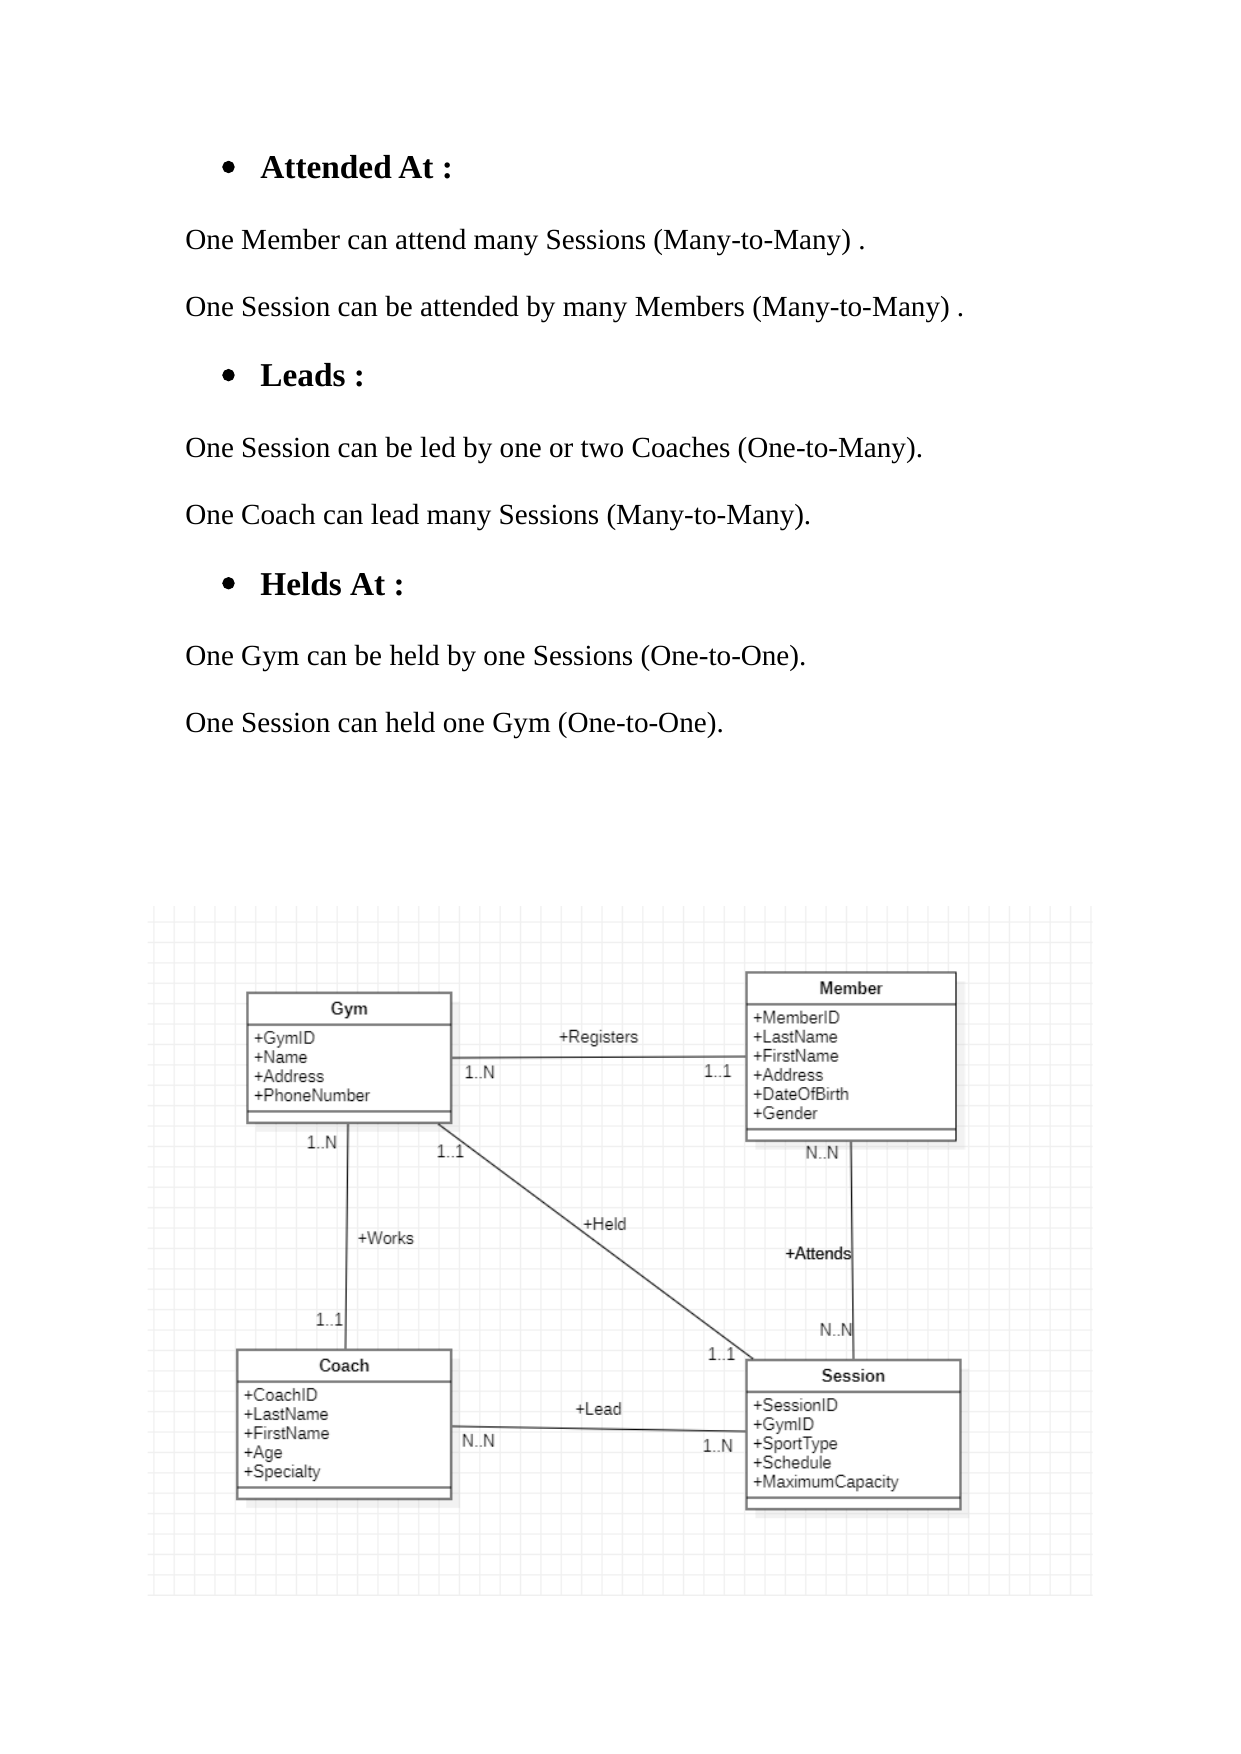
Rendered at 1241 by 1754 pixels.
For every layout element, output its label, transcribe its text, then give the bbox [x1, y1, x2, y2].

list Helds At : [223, 564, 1093, 602]
picture [147, 906, 1093, 1596]
text One Member can attend many Sessions (Many-to-Many) . [185, 222, 1093, 255]
text One Session can be attended by many Members (Many-to-Many) . [185, 289, 1093, 322]
text One Session can be led by one or two Coaches (One-to-Many). [185, 430, 1093, 463]
text One Coach can lead many Sessions (Many-to-Many). [185, 497, 1093, 530]
text One Session can held one Gym (One-to-One). [185, 705, 1093, 738]
text One Gym can be held by one Sessions (One-to-One). [185, 638, 1093, 672]
list Attended At : [223, 148, 1093, 186]
list Leads : [223, 356, 1093, 394]
